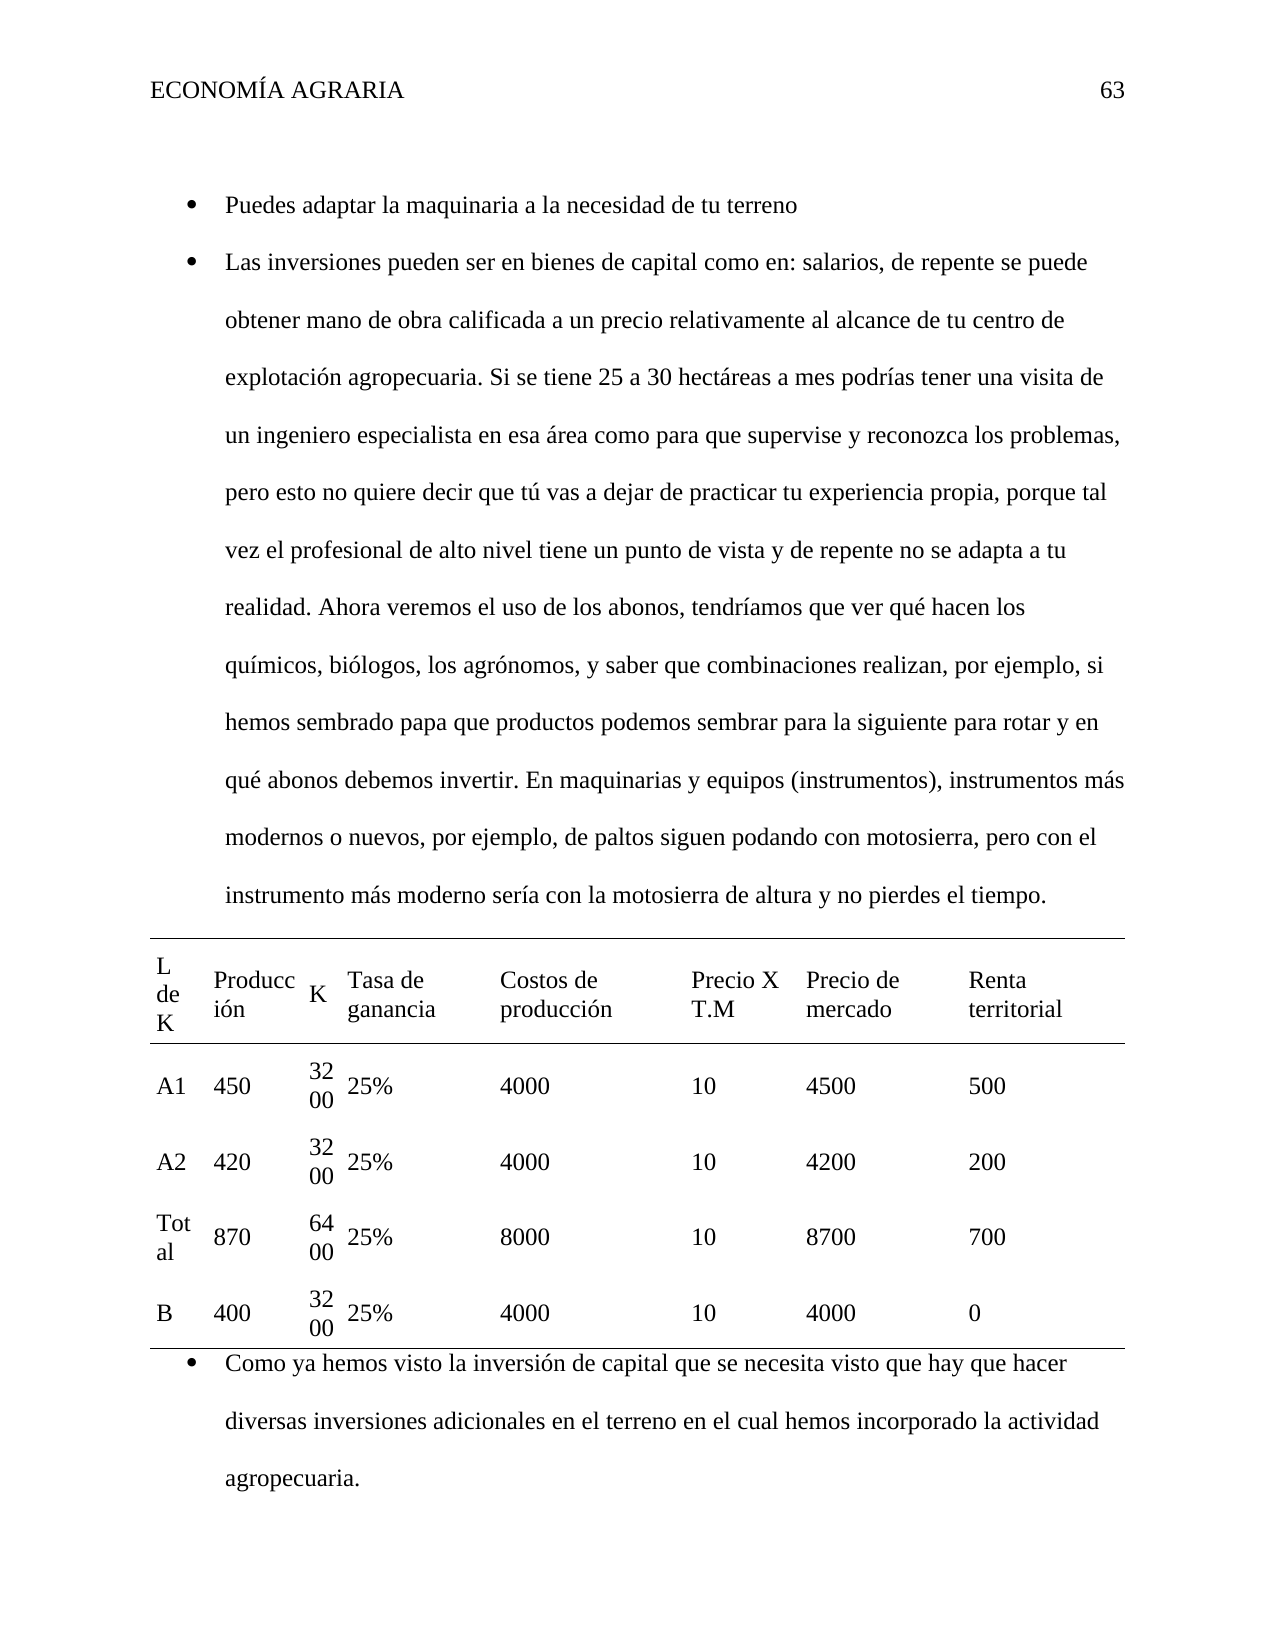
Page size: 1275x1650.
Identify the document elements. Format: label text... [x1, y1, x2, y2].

table_cell 4000 [494, 1272, 685, 1347]
table_header K [303, 939, 341, 1043]
table_cell A2 [150, 1120, 207, 1196]
table_cell 3200 [303, 1272, 341, 1347]
table_cell 0 [962, 1272, 1125, 1347]
list Las inversiones pueden ser en bienes de capital como en: salarios, de repente se puede obtener mano de obra calificada a un precio relativamente al alcance de tu centro de explotación agropecuaria. Si se tiene 25 a 30 hectáreas a mes podrías tener una visita de un ingeniero especialista en esa área como para que supervise y reconozca los problemas, pero esto no quiere decir que tú vas a dejar de practicar tu experiencia propia, porque tal vez el profesional de alto nivel tiene un punto de vista y de repente no se adapta a tu realidad. Ahora veremos el uso de los abonos, tendríamos que ver qué hacen los químicos, biólogos, los agrónomos, y saber que combinaciones realizan, por ejemplo, si hemos sembrado papa que productos podemos sembrar para la siguiente para rotar y en qué abonos debemos invertir. En maquinarias y equipos (instrumentos), instrumentos más modernos o nuevos, por ejemplo, de paltos siguen podando con motosierra, pero con el instrumento más moderno sería con la motosierra de altura y no pierdes el tiempo. [187, 247, 1125, 909]
table_cell 400 [207, 1272, 303, 1347]
table_cell 450 [207, 1044, 303, 1120]
table_cell 4000 [494, 1044, 685, 1120]
table_cell 10 [685, 1272, 800, 1347]
table_header Precio de mercado [800, 939, 962, 1043]
table_cell 6400 [303, 1196, 341, 1272]
table_cell 8700 [800, 1196, 962, 1272]
table_cell 10 [685, 1196, 800, 1272]
table_cell 25% [341, 1120, 494, 1196]
table_cell 3200 [303, 1044, 341, 1120]
table_cell 4500 [800, 1044, 962, 1120]
table_cell 4200 [800, 1120, 962, 1196]
table_cell 4000 [494, 1120, 685, 1196]
table_cell 200 [962, 1120, 1125, 1196]
table_cell A1 [150, 1044, 207, 1120]
table_cell 420 [207, 1120, 303, 1196]
table_cell B [150, 1272, 207, 1347]
table_cell 25% [341, 1044, 494, 1120]
table_cell Total [150, 1196, 207, 1272]
table_header Costos de producción [494, 939, 685, 1043]
table_cell 3200 [303, 1120, 341, 1196]
table_cell 500 [962, 1044, 1125, 1120]
table_cell 25% [341, 1196, 494, 1272]
table_cell 10 [685, 1120, 800, 1196]
list Puedes adaptar la maquinaria a la necesidad de tu terreno [187, 190, 1125, 219]
table_cell 4000 [800, 1272, 962, 1347]
table_cell 8000 [494, 1196, 685, 1272]
table_cell 870 [207, 1196, 303, 1272]
table_header Tasa de ganancia [341, 939, 494, 1043]
table_header Precio X T.M [685, 939, 800, 1043]
table_header Renta territorial [962, 939, 1125, 1043]
table_header Producción [207, 939, 303, 1043]
table_cell 700 [962, 1196, 1125, 1272]
table_cell 10 [685, 1044, 800, 1120]
table_header L de K [150, 939, 207, 1043]
table_cell 25% [341, 1272, 494, 1347]
list Como ya hemos visto la inversión de capital que se necesita visto que hay que hacer diversas inversiones adicionales en el terreno en el cual hemos incorporado la actividad agropecuaria. [187, 1349, 1125, 1492]
